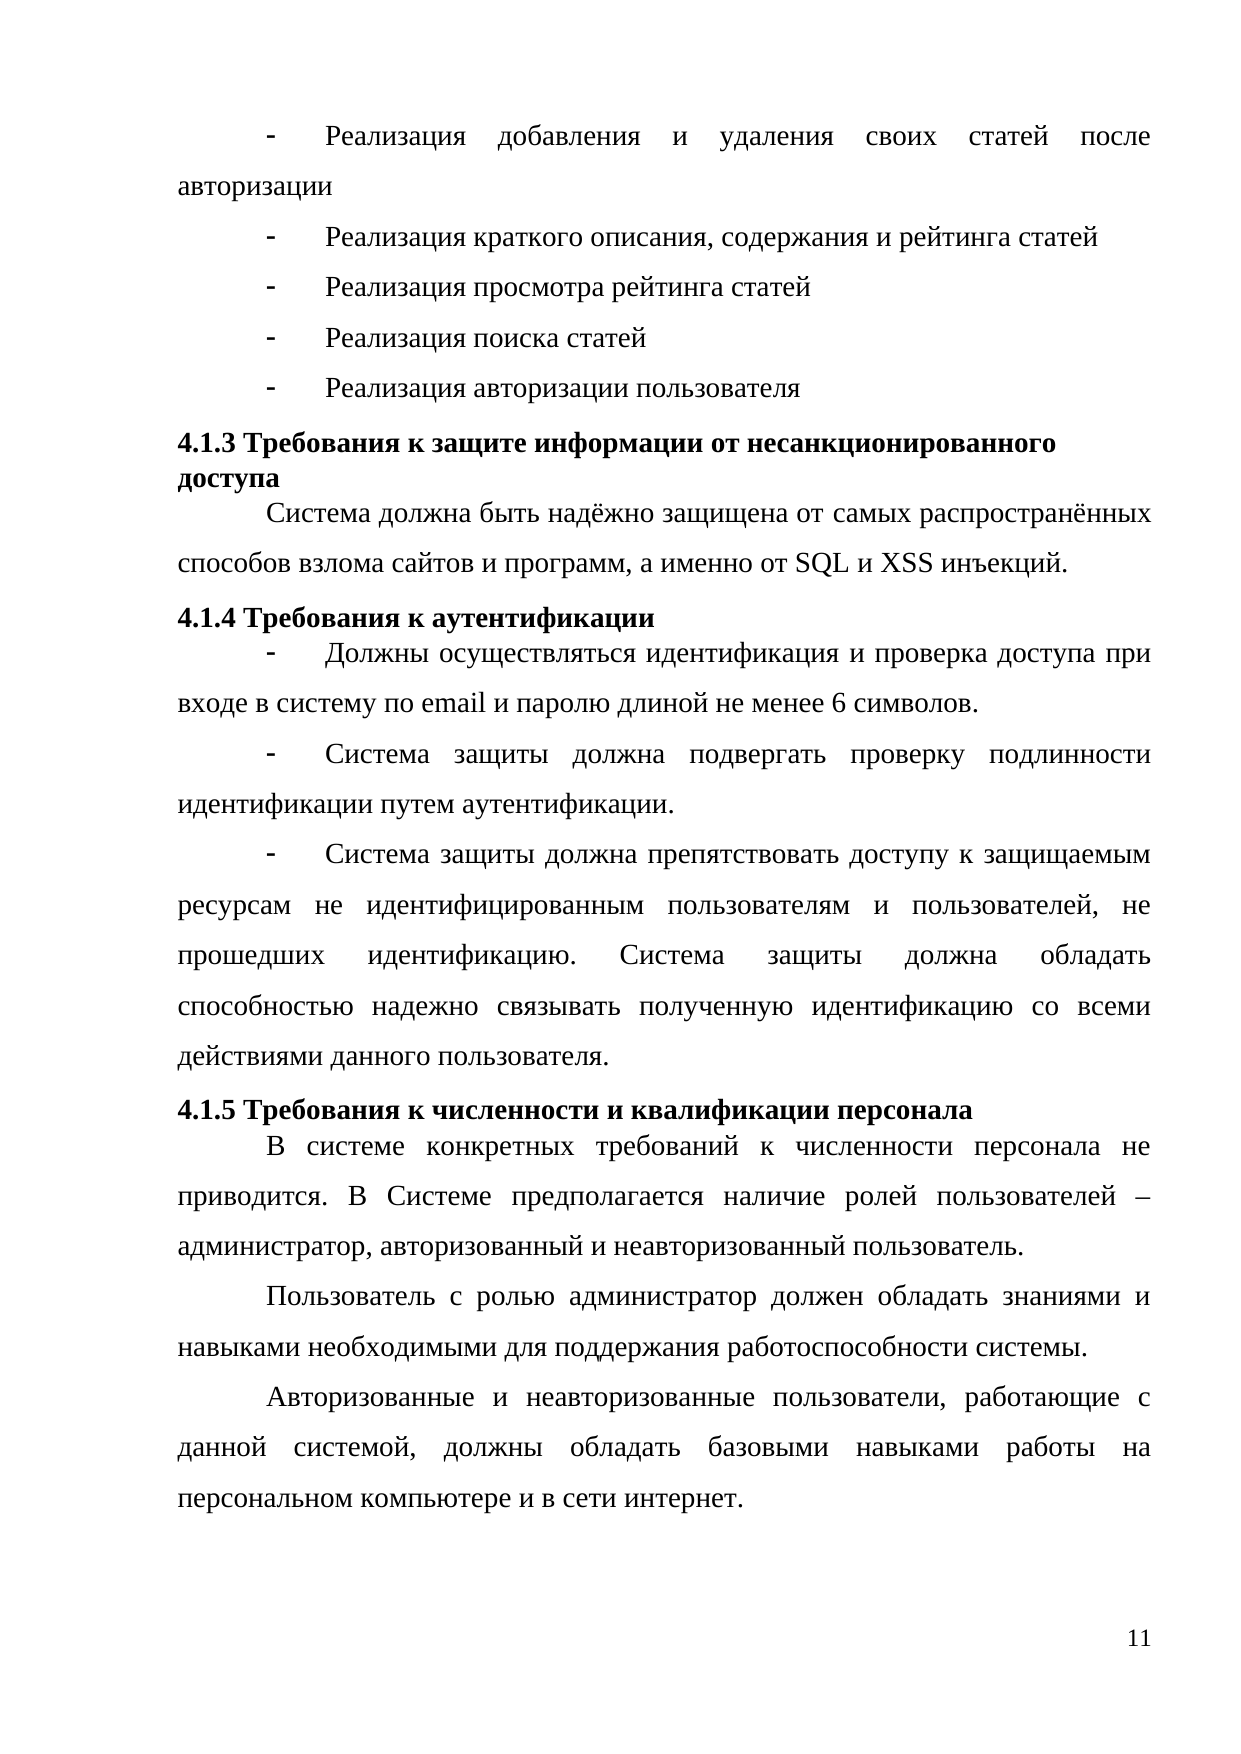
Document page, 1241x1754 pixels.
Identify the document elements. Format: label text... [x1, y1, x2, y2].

list Реализация авторизации пользователя [177, 370, 1152, 404]
list Система защиты должна подвергать проверку подлинности идентификации путем аутентификации. [177, 736, 1152, 820]
list Реализация краткого описания, содержания и рейтинга статей [177, 219, 1152, 252]
text Система должна быть надёжно защищена от самых распространённых способов взлома сайтов и программ, а именно от SQL и XSS инъекций. [177, 495, 1152, 579]
list Реализация поиска статей [177, 320, 1152, 353]
text Авторизованные и неавторизованные пользователи, работающие с данной системой, должны обладать базовыми навыками работы на персональном компьютере и в сети интернет. [177, 1379, 1152, 1513]
list Реализация добавления и удаления своих статей после авторизации [177, 118, 1152, 202]
subtitle 4.1.5 Требования к численности и квалификации персонала [177, 1092, 1152, 1126]
list Реализация просмотра рейтинга статей [177, 269, 1152, 303]
list Система защиты должна препятствовать доступу к защищаемым ресурсам не идентифицированным пользователям и пользователей, не прошедших идентификацию. Система защиты должна обладать способностью надежно связывать полученную идентификацию со всеми действиями данного пользователя. [177, 837, 1152, 1071]
subtitle 4.1.3 Требования к защите информации от несанкционированного доступа [177, 425, 1152, 493]
text В системе конкретных требований к численности персонала не приводится. В Системе предполагается наличие ролей пользователей – администратор, авторизованный и неавторизованный пользователь. [177, 1128, 1152, 1262]
subtitle 4.1.4 Требования к аутентификации [177, 600, 1152, 633]
list Должны осуществляться идентификация и проверка доступа при входе в систему по email и паролю длиной не менее 6 символов. [177, 635, 1152, 719]
text Пользователь с ролью администратор должен обладать знаниями и навыками необходимыми для поддержания работоспособности системы. [177, 1278, 1152, 1362]
